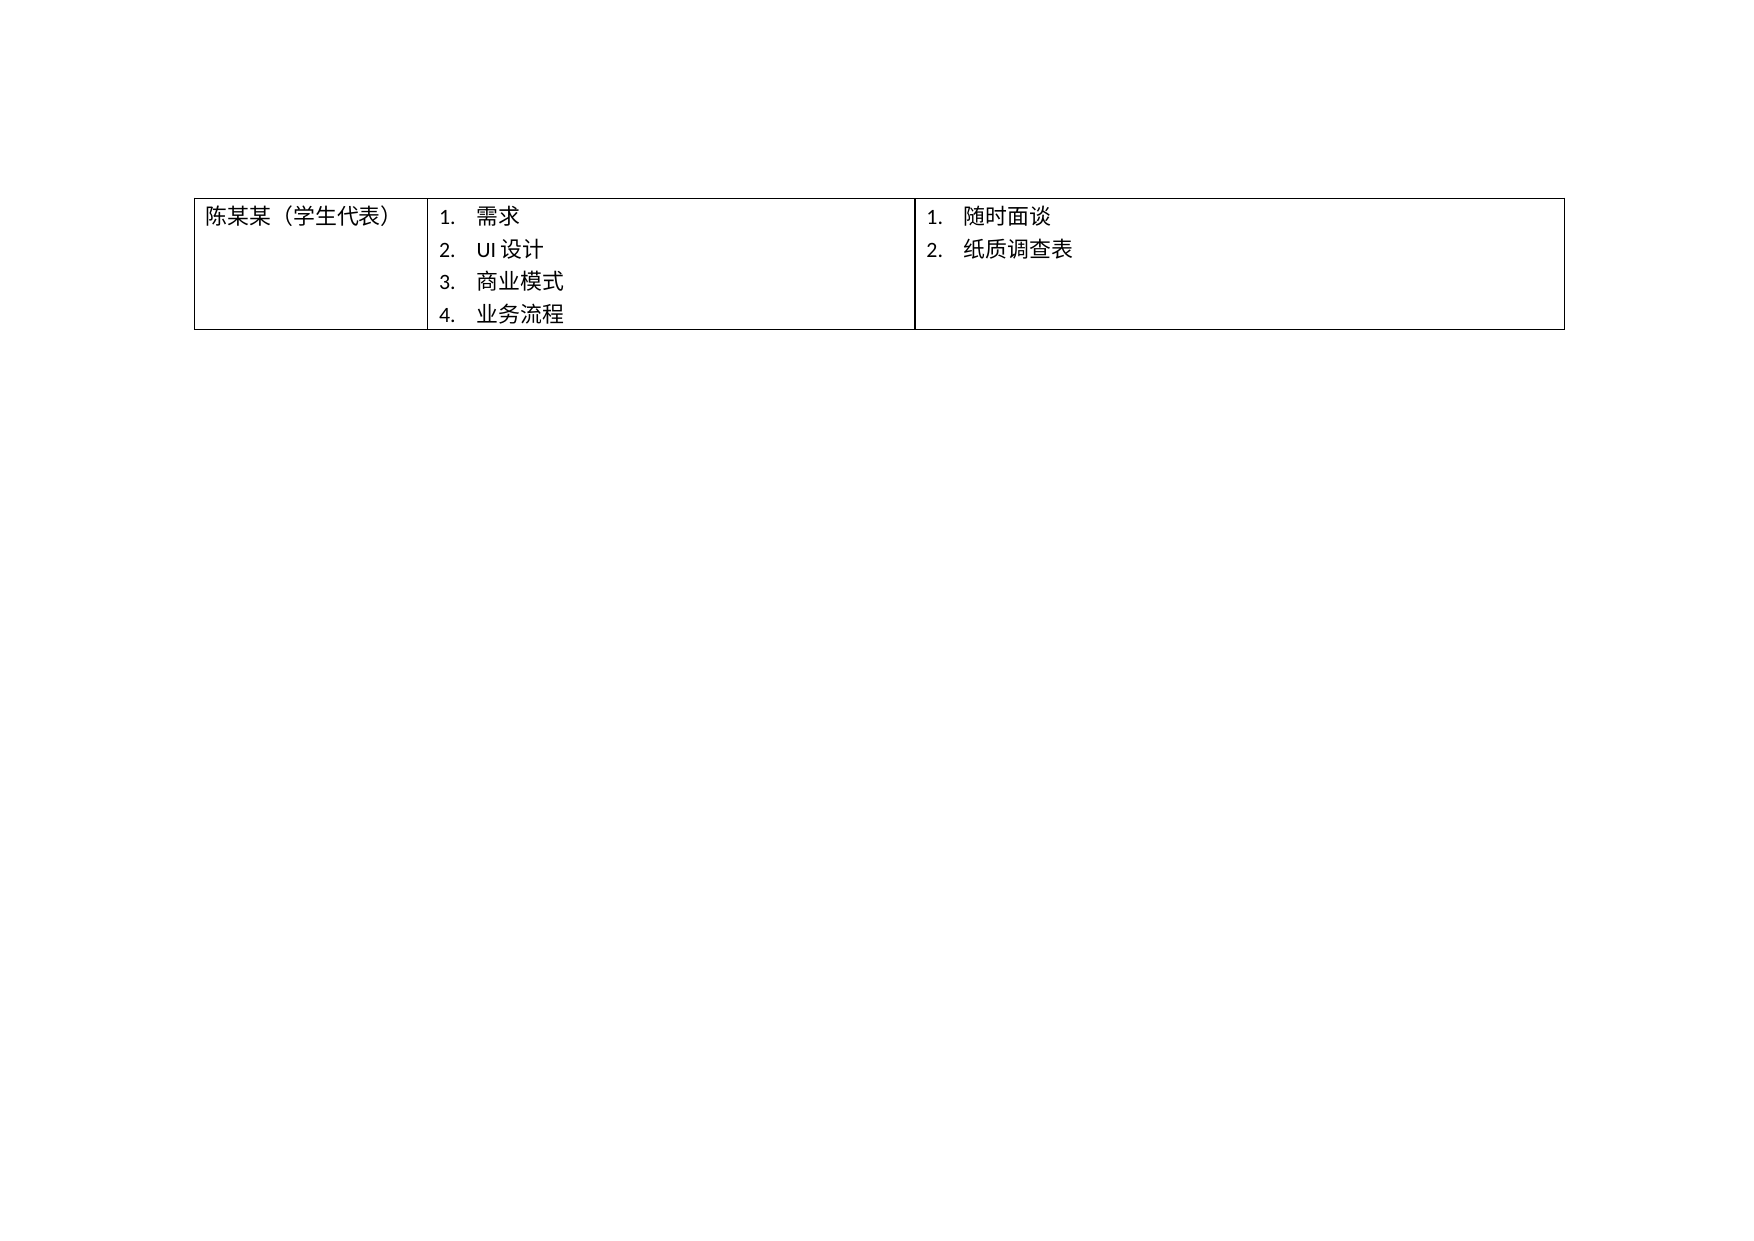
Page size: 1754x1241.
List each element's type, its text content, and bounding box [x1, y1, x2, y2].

table_cell 陈某某（学生代表） [195, 199, 427, 329]
table_cell 随时面谈 纸质调查表 [916, 199, 1564, 329]
table_cell 需求 UI设计 商业模式 业务流程 [428, 199, 914, 329]
